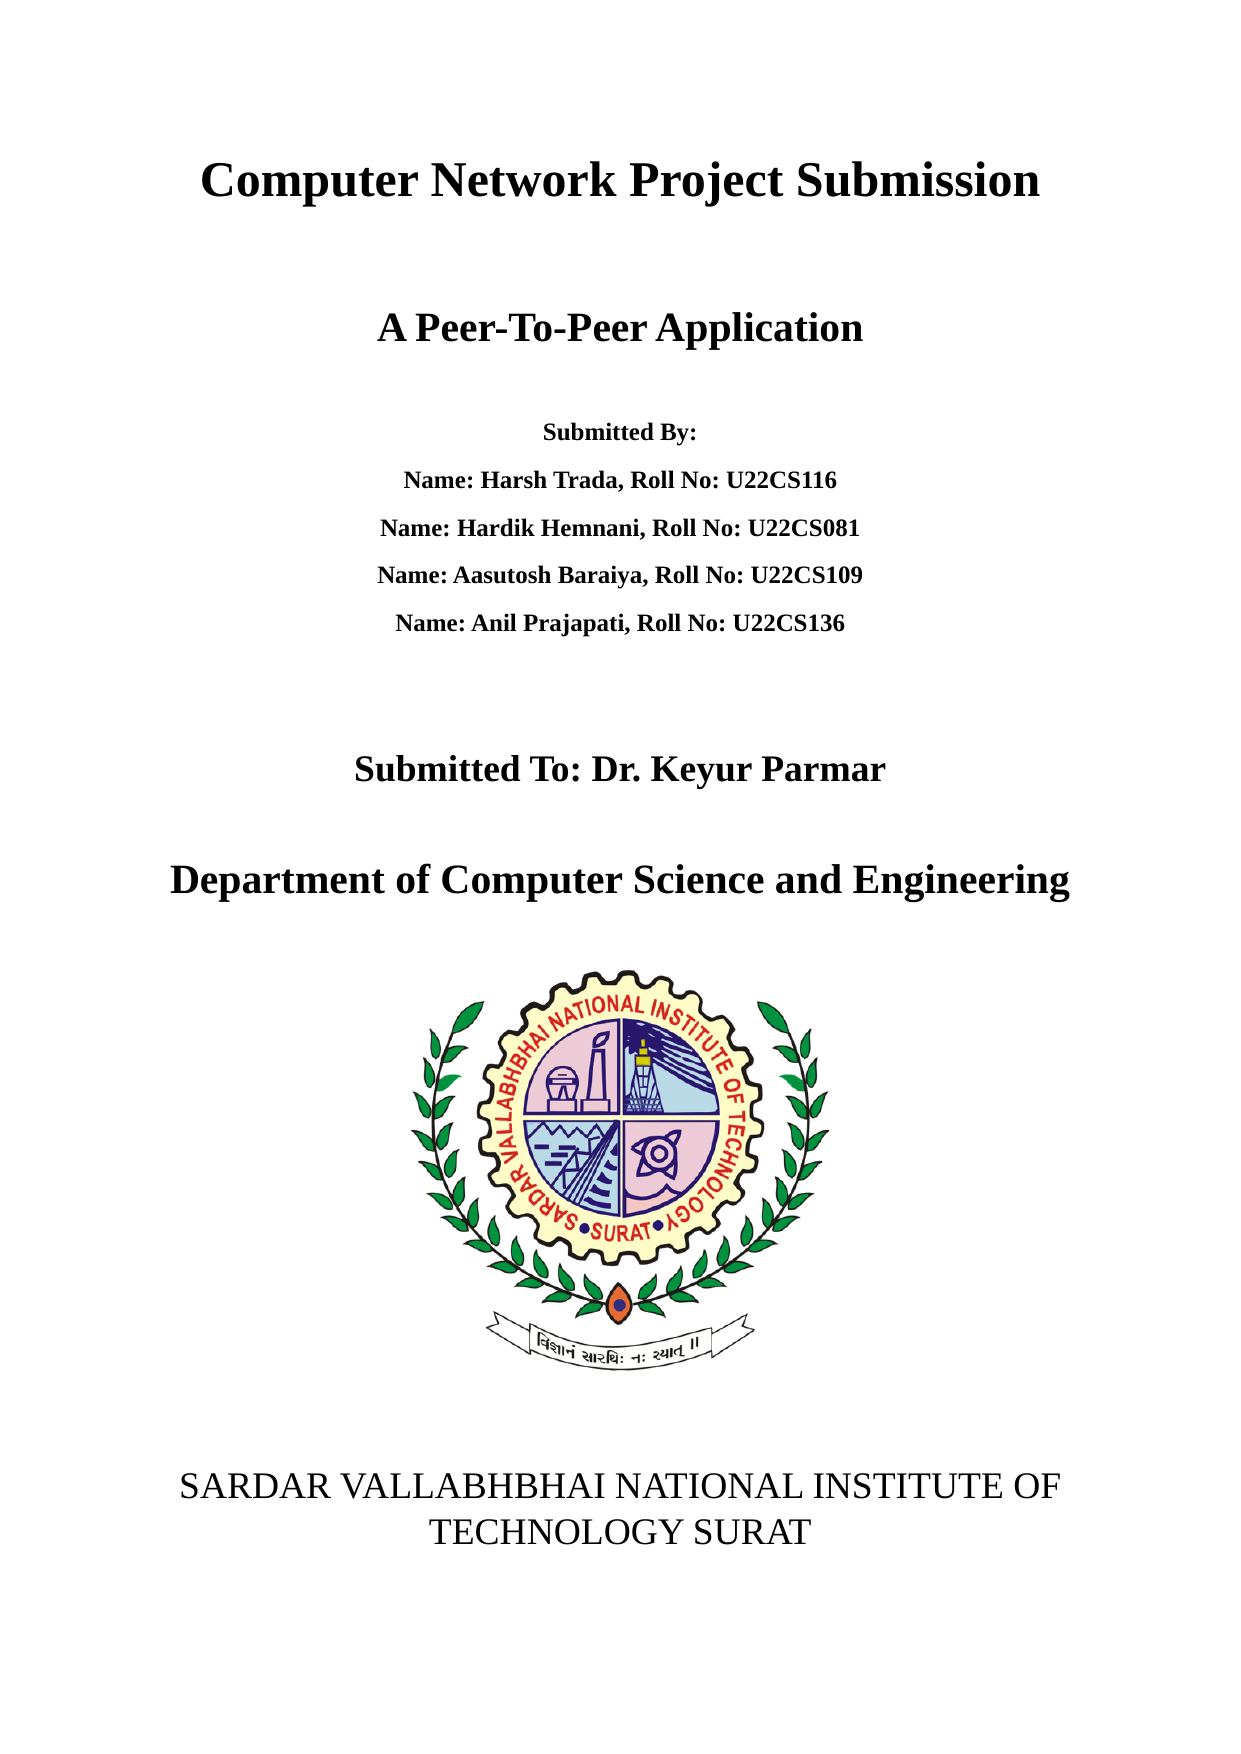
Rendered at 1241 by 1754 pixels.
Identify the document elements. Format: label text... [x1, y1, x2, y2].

text Name: Aasutosh Baraiya, Roll No: U22CS109 [150, 561, 1090, 589]
text Computer Network Project Submission [150, 150, 1090, 207]
text SARDAR VALLABHBHAI NATIONAL INSTITUTE OF TECHNOLOGY SURAT [150, 1463, 1090, 1553]
text Name: Hardik Hemnani, Roll No: U22CS081 [150, 513, 1090, 542]
picture [411, 969, 830, 1371]
text Submitted By: [150, 417, 1090, 446]
text Name: Anil Prajapati, Roll No: U22CS136 [150, 608, 1090, 637]
text A Peer-To-Peer Application [150, 302, 1090, 350]
text Submitted To: Dr. Keyur Parmar [150, 746, 1090, 789]
text Department of Computer Science and Engineering [150, 854, 1090, 902]
text Name: Harsh Trada, Roll No: U22CS116 [150, 465, 1090, 494]
